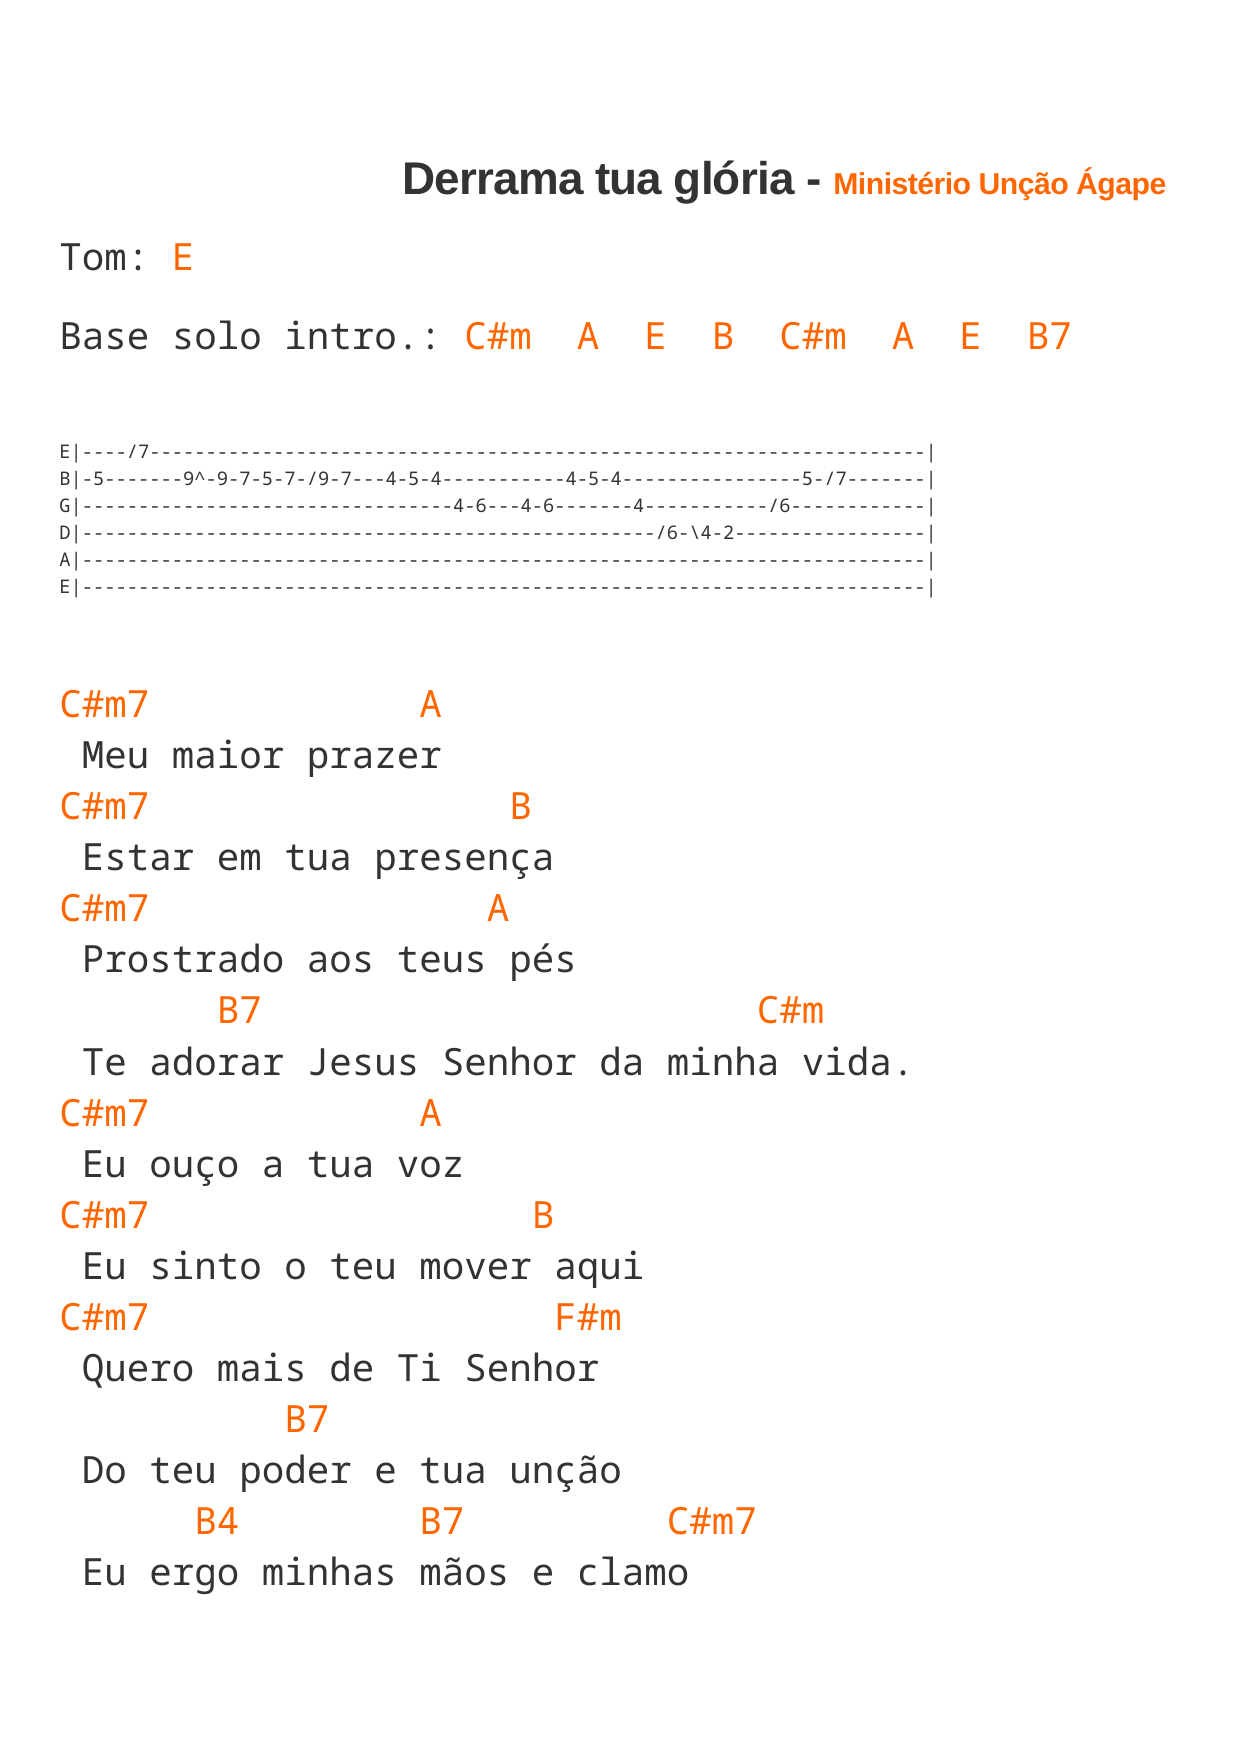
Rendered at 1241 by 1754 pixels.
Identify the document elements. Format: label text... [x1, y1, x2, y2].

text Estar em tua presença [59, 831, 1167, 882]
text B|-5-------9^-9-7-5-7-/9-7---4-5-4-----------4-5-4----------------5-/7-------| [59, 466, 1167, 491]
text C#m7 F#m [59, 1290, 1167, 1341]
text Te adorar Jesus Senhor da minha vida. [59, 1035, 1167, 1086]
text D|---------------------------------------------------/6-\4-2-----------------| [59, 520, 1167, 545]
text C#m7 A [59, 1086, 1167, 1137]
text B4 B7 C#m7 [59, 1494, 1167, 1545]
text Meu maior prazer [59, 728, 1167, 779]
text Eu sinto o teu mover aqui [59, 1239, 1167, 1290]
text Do teu poder e tua unção [59, 1443, 1167, 1494]
text C#m7 A [59, 677, 1167, 728]
text B7 C#m [59, 984, 1167, 1035]
text Eu ouço a tua voz [59, 1137, 1167, 1188]
text Derrama tua glória - Ministério Unção Ágape [59, 148, 1167, 204]
text A|---------------------------------------------------------------------------| [59, 547, 1167, 572]
text Quero mais de Ti Senhor [59, 1341, 1167, 1392]
text Tom: E [59, 230, 1167, 281]
text G|---------------------------------4-6---4-6-------4-----------/6------------| [59, 493, 1167, 518]
text E|---------------------------------------------------------------------------| [59, 574, 1167, 599]
text C#m7 B [59, 779, 1167, 831]
text Prostrado aos teus pés [59, 933, 1167, 984]
text C#m7 A [59, 882, 1167, 933]
text B7 [59, 1392, 1167, 1443]
text Base solo intro.: C#m A E B C#m A E B7 [59, 309, 1167, 360]
text C#m7 B [59, 1188, 1167, 1239]
text Eu ergo minhas mãos e clamo [59, 1545, 1167, 1596]
text E|----/7---------------------------------------------------------------------| [59, 438, 1167, 464]
